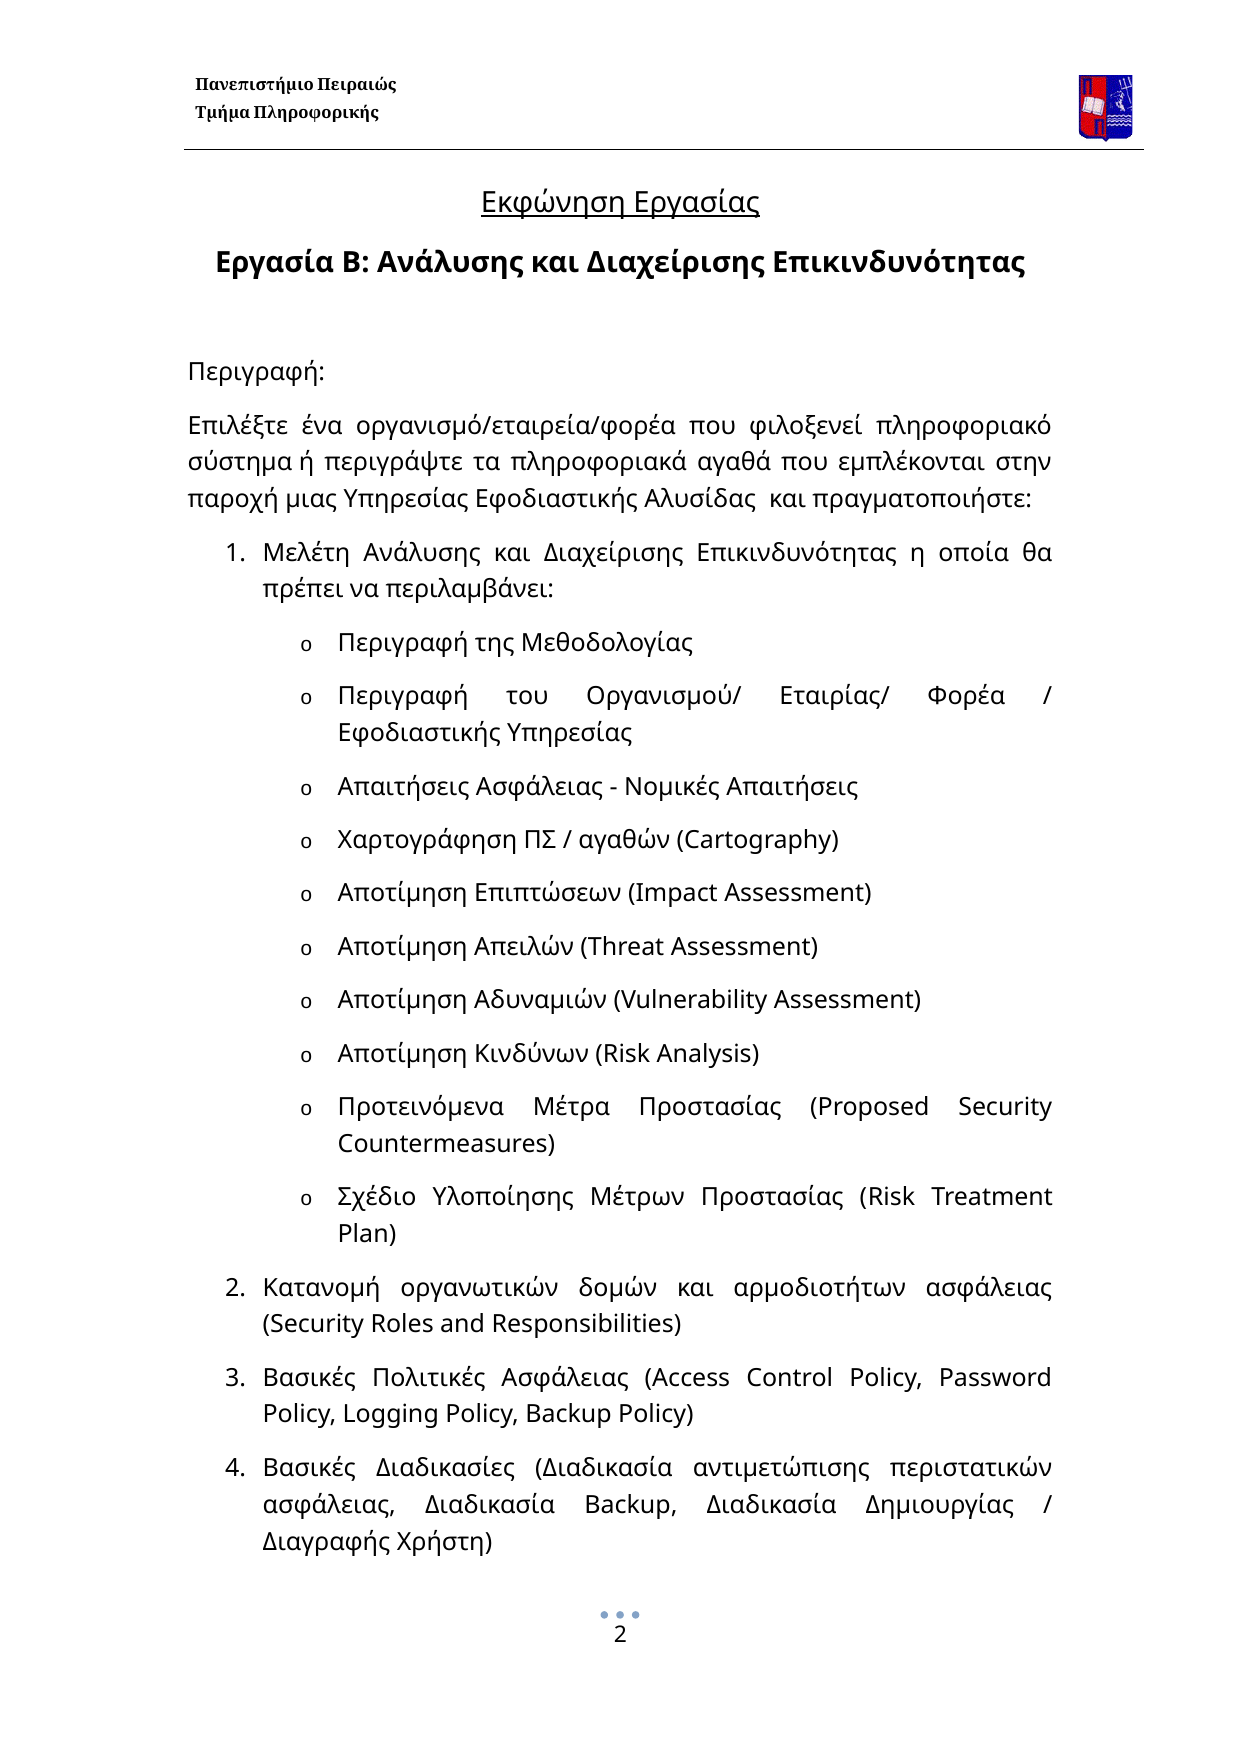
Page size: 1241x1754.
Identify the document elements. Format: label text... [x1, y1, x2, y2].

list Μελέτη Ανάλυσης και Διαχείρισης Επικινδυνότητας η οποία θα πρέπει να περιλαμβάνει: [225, 534, 1053, 605]
text Επιλέξτε ένα οργανισμό/εταιρεία/φορέα που φιλοξενεί πληροφοριακό σύστημα ή περιγράψτε τα πληροφοριακά αγαθά που εμπλέκονται στην παροχή μιας Υπηρεσίας Εφοδιαστικής Αλυσίδας και πραγματοποιήστε: [187, 407, 1053, 515]
list Αποτίμηση Απειλών (Threat Assessment) [300, 928, 1053, 962]
list Βασικές Διαδικασίες (Διαδικασία αντιμετώπισης περιστατικών ασφάλειας, Διαδικασία Backup, Διαδικασία Δημιουργίας / Διαγραφής Χρήστη) [225, 1449, 1053, 1557]
list Αποτίμηση Επιπτώσεων (Impact Assessment) [300, 875, 1053, 909]
picture [1078, 75, 1133, 142]
list Αποτίμηση Κινδύνων (Risk Analysis) [300, 1035, 1053, 1069]
list Χαρτογράφηση ΠΣ / αγαθών (Cartography) [300, 822, 1053, 856]
text Εργασία B: Ανάλυσης και Διαχείρισης Επικινδυνότητας [187, 241, 1053, 281]
list Περιγραφή της Μεθοδολογίας [300, 624, 1053, 658]
list Προτεινόμενα Μέτρα Προστασίας (Proposed Security Countermeasures) [300, 1089, 1053, 1159]
list Περιγραφή του Οργανισμού/ Εταιρίας/ Φορέα / Εφοδιαστικής Υπηρεσίας [300, 678, 1053, 749]
list Αποτίμηση Αδυναμιών (Vulnerability Assessment) [300, 982, 1053, 1016]
list Σχέδιο Υλοποίησης Μέτρων Προστασίας (Risk Treatment Plan) [300, 1179, 1053, 1250]
list Βασικές Πολιτικές Ασφάλειας (Access Control Policy, Password Policy, Logging Policy, Backup Policy) [225, 1359, 1053, 1430]
text Περιγραφή: [187, 354, 1053, 388]
text Εκφώνηση Εργασίας [187, 181, 1053, 221]
list Απαιτήσεις Ασφάλειας - Νομικές Απαιτήσεις [300, 768, 1053, 802]
list Κατανομή οργανωτικών δομών και αρμοδιοτήτων ασφάλειας (Security Roles and Responsibilities) [225, 1269, 1053, 1340]
